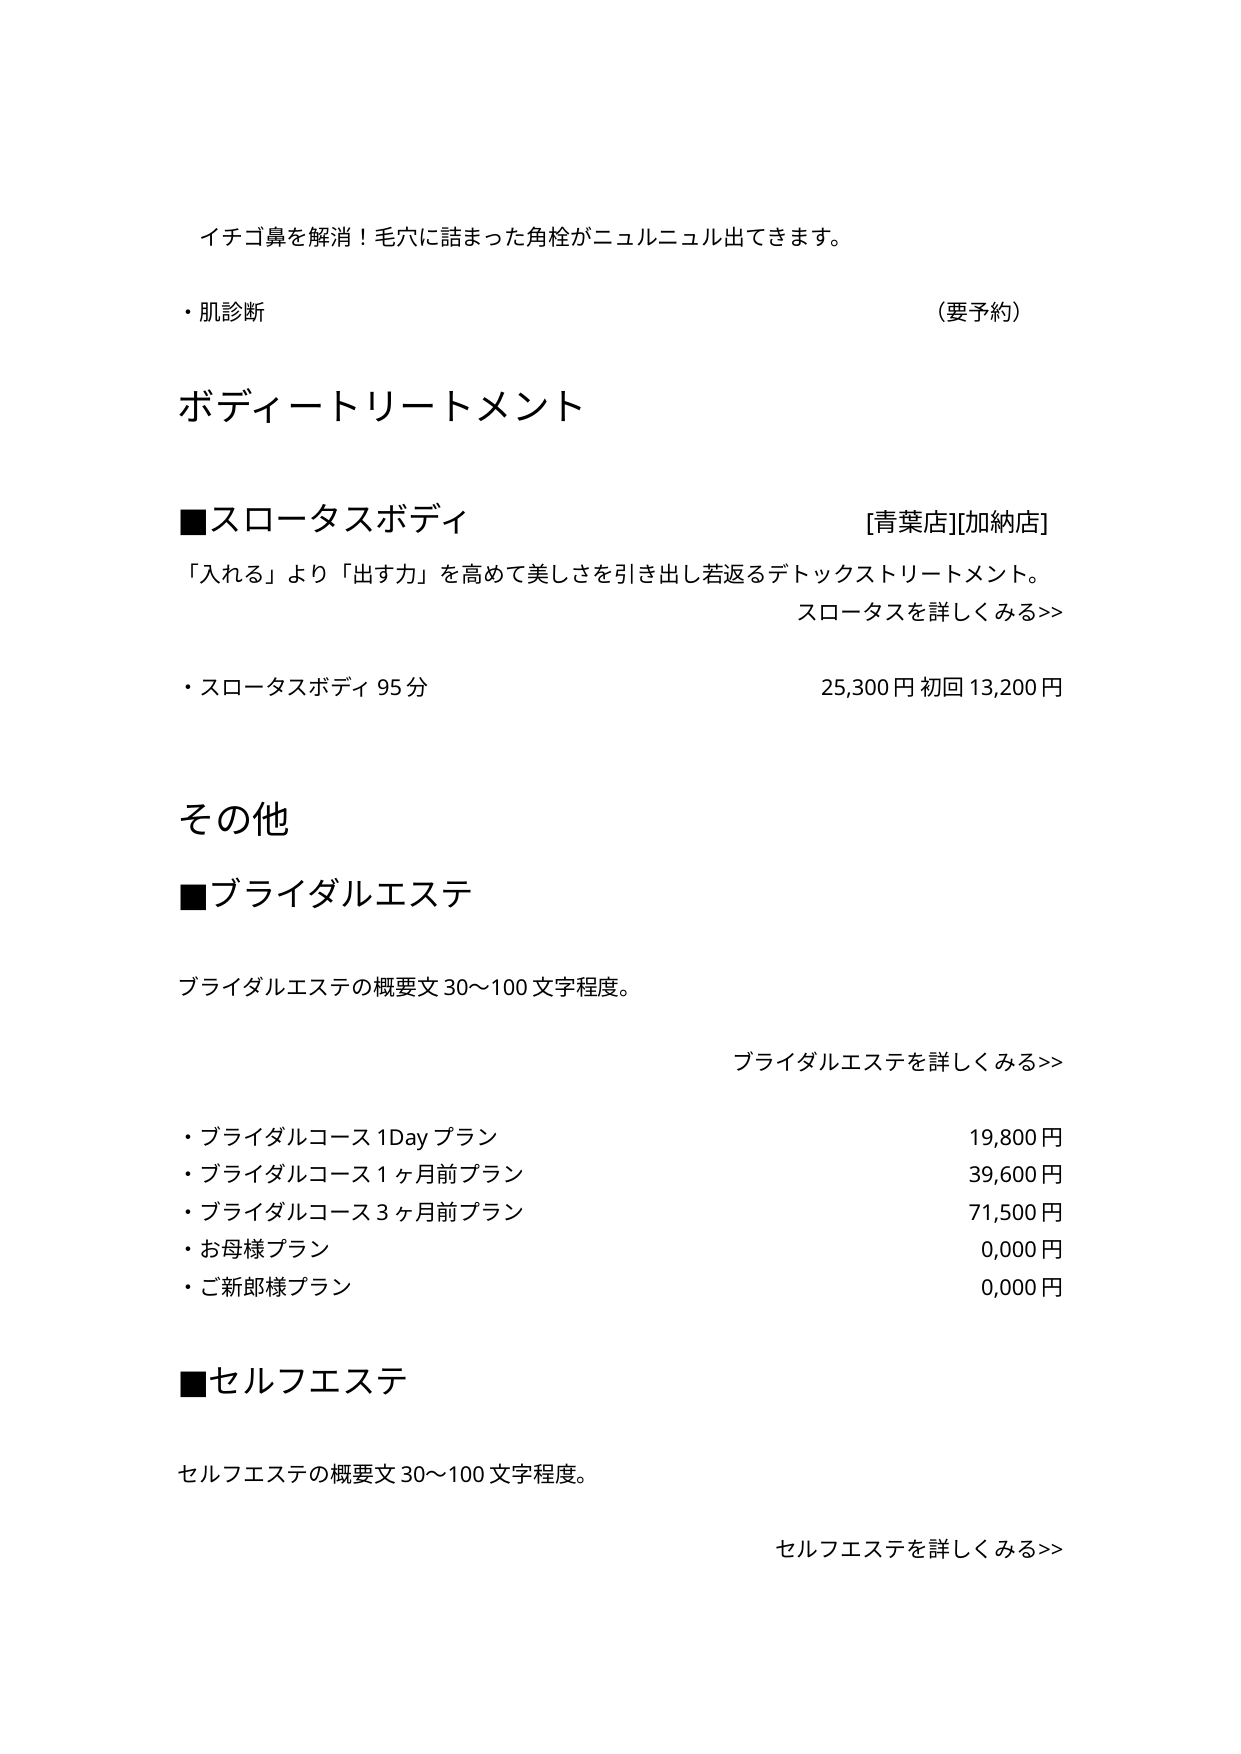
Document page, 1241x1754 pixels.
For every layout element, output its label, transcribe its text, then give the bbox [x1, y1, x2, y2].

text イチゴ鼻を解消！毛穴に詰まった角栓がニュルニュル出てきます。 [199, 217, 1063, 254]
text ・ブライダルコース1ヶ月前プラン 39,600円 [177, 1154, 1063, 1192]
text ブライダルエステを詳しくみる>> [177, 1042, 1063, 1079]
text セルフエステを詳しくみる>> [177, 1529, 1063, 1567]
text ・お母様プラン 0,000円 [177, 1229, 1063, 1267]
text ■セルフエステ [177, 1342, 1063, 1417]
text 「入れる」より「出す力」を高めて美しさを引き出し若返るデトックストリートメント。 [177, 554, 1063, 592]
text ブライダルエステの概要文30～100文字程度。 [177, 967, 1063, 1004]
text ・ブライダルコース3ヶ月前プラン 71,500円 [177, 1192, 1063, 1229]
text ■ブライダルエステ [177, 854, 1063, 929]
text ・スロータスボディ95分 25,300円 初回13,200円 [177, 667, 1063, 704]
text ボディートリートメント [177, 367, 1063, 442]
text ・ブライダルコース1Dayプラン 19,800円 [177, 1117, 1063, 1154]
text その他 [177, 779, 1063, 854]
text ■スロータスボディ [青葉店][加納店] [177, 479, 1063, 554]
text ・ご新郎様プラン 0,000円 [177, 1267, 1063, 1304]
text スロータスを詳しくみる>> [177, 592, 1063, 629]
text セルフエステの概要文30～100文字程度。 [177, 1454, 1063, 1492]
text ・肌診断 （要予約） [177, 292, 1063, 329]
